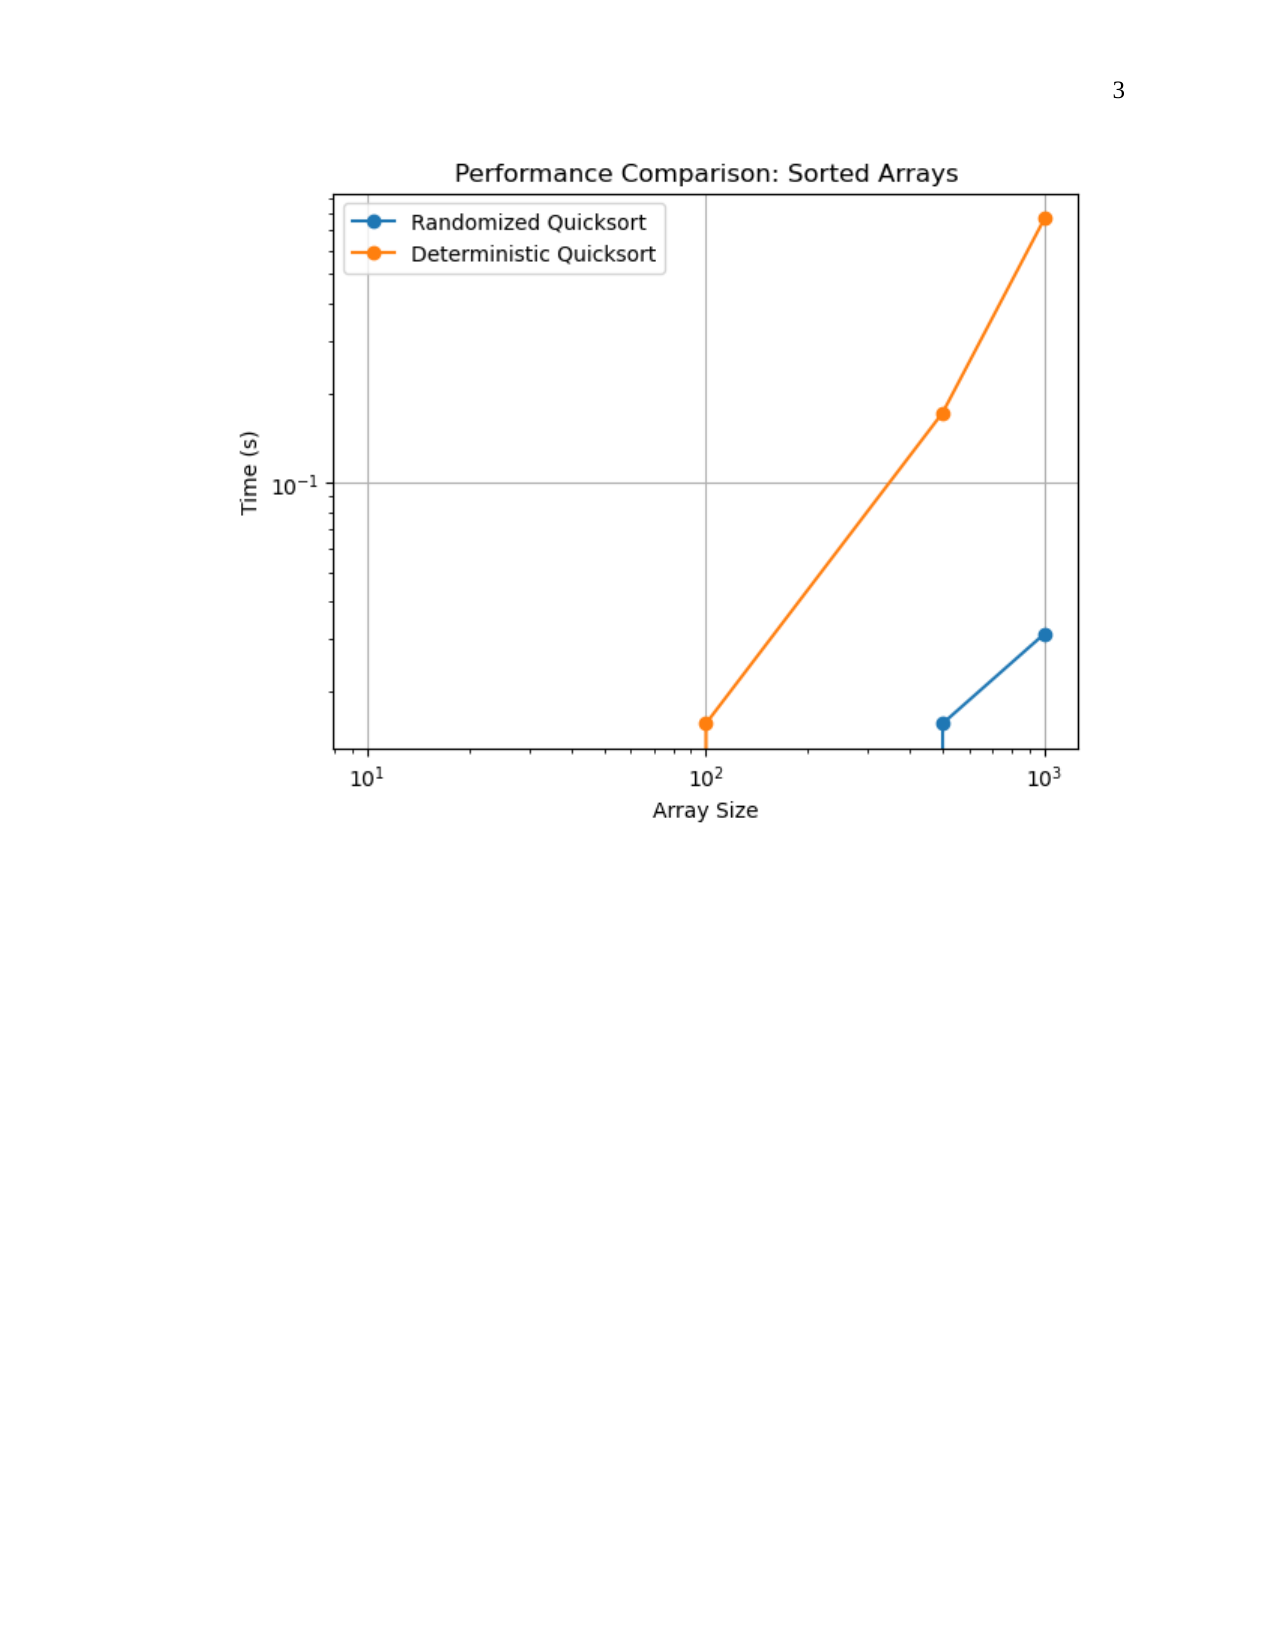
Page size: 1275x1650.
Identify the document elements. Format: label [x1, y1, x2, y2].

picture [225, 150, 1093, 836]
